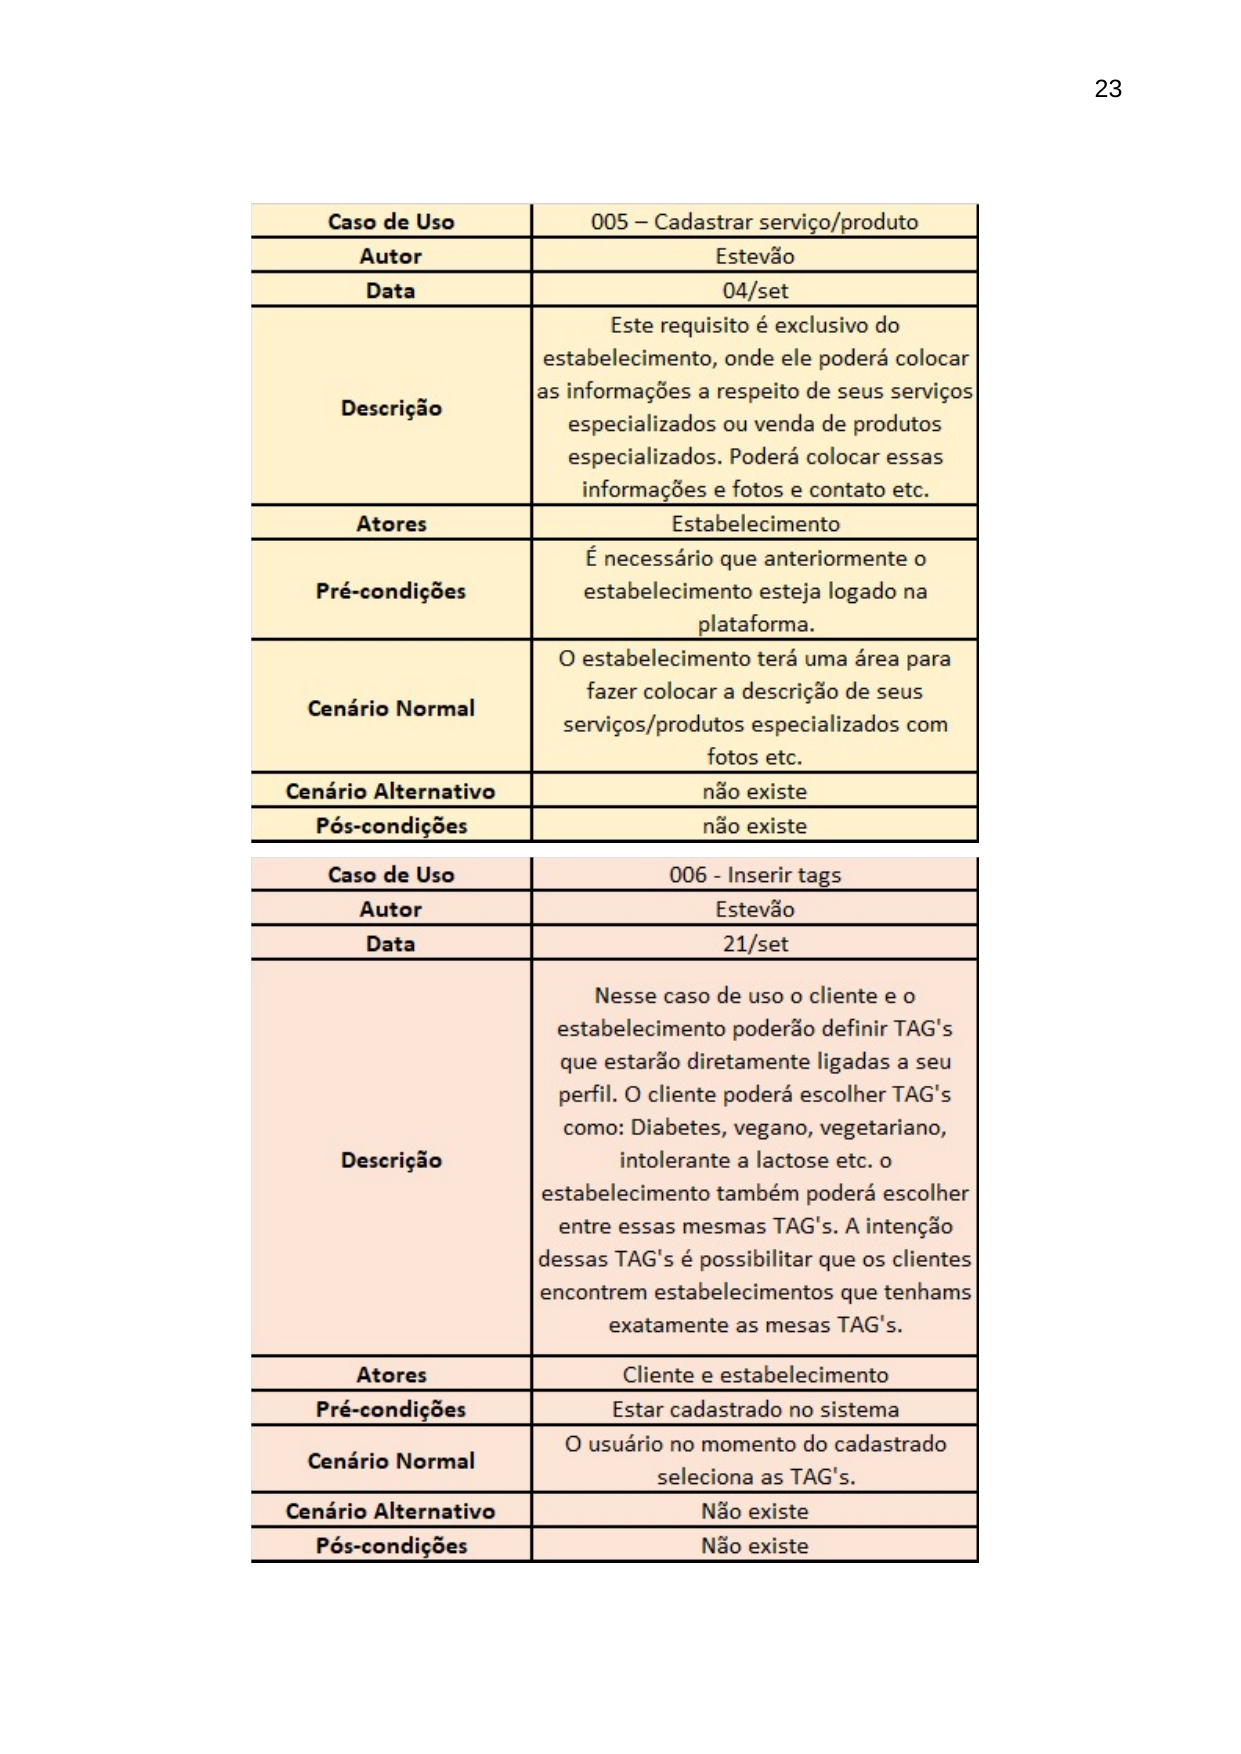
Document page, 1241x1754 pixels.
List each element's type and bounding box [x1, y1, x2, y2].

picture [251, 203, 979, 843]
picture [251, 857, 979, 1563]
